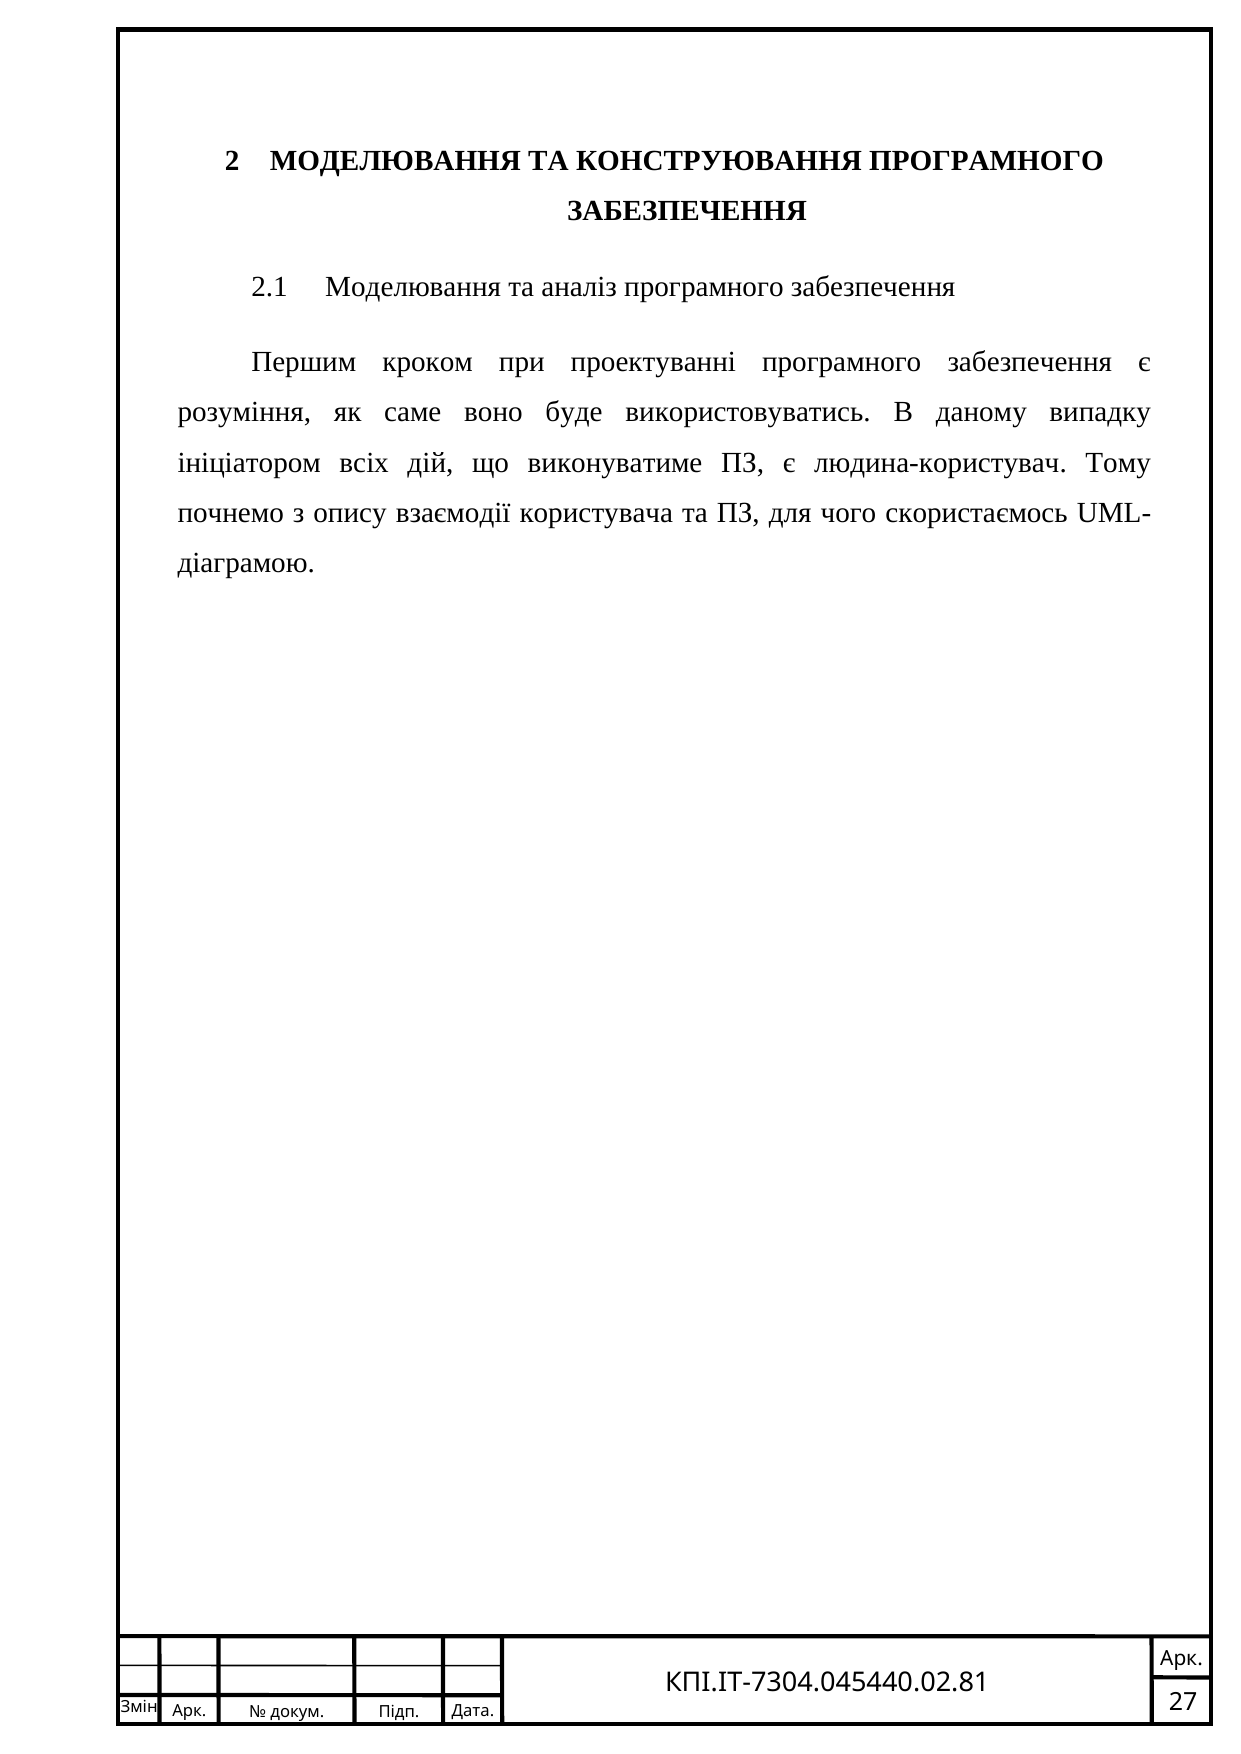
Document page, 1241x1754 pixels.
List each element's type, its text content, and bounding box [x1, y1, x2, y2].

text Першим кроком при проектуванні програмного забезпечення є розуміння, як саме воно буде використовуватись. В даному випадку ініціатором всіх дій, що виконуватиме ПЗ, є людина-користувач. Тому почнемо з опису взаємодії користувача та ПЗ, для чого скористаємось UML-діаграмою. [177, 344, 1152, 579]
subtitle МОДЕЛЮВАННЯ ТА КОНСТРУЮВАННЯ ПРОГРАМНОГО ЗАБЕЗПЕЧЕННЯ [177, 143, 1152, 227]
subtitle Моделювання та аналіз програмного забезпечення [251, 269, 1152, 302]
